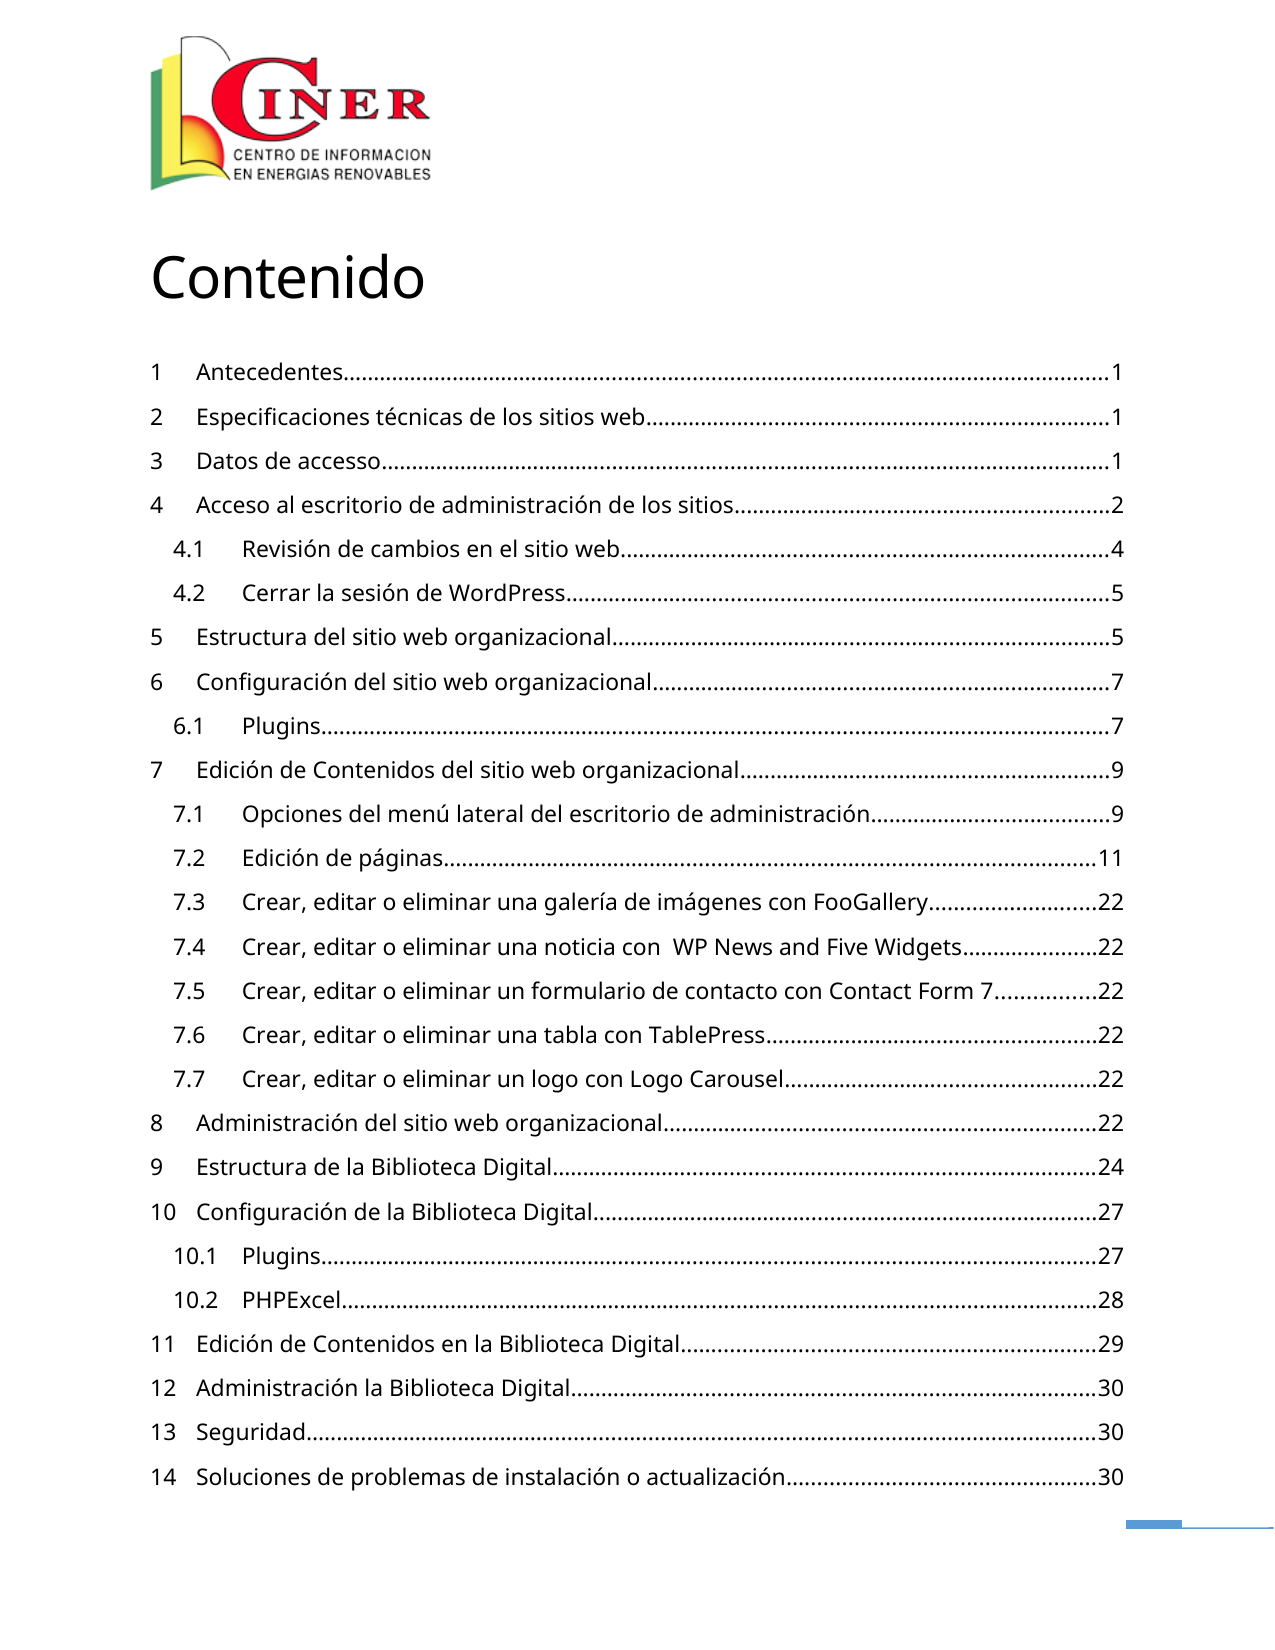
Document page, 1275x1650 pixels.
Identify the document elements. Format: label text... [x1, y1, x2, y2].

picture [150, 36, 432, 193]
title Contenido [150, 236, 1125, 316]
